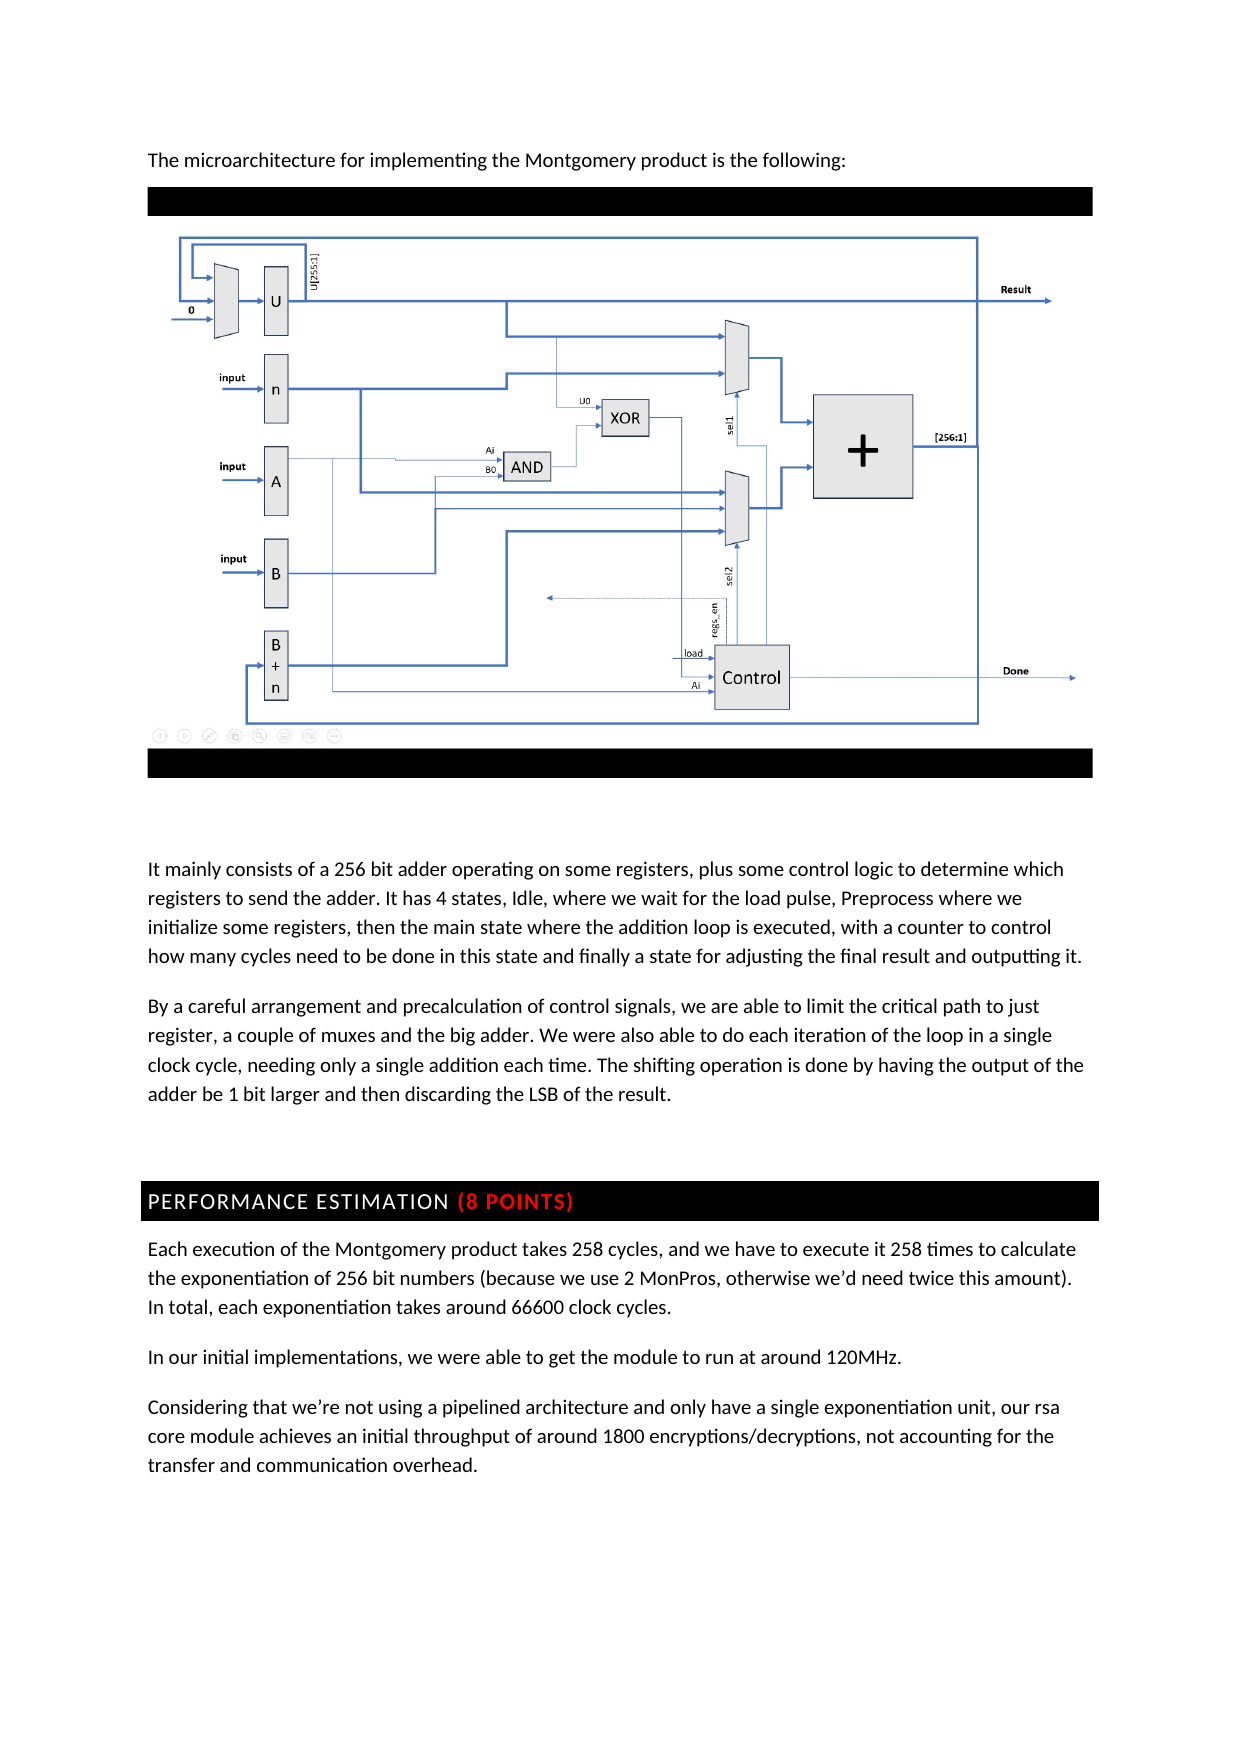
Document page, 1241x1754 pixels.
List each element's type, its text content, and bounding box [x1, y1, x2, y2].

text Each execution of the Montgomery product takes 258 cycles, and we have to execute it 258 times to calculate the exponentiation of 256 bit numbers (because we use 2 MonPros, otherwise we’d need twice this amount). In total, each exponentiation takes around 66600 clock cycles. [148, 1236, 1093, 1320]
picture [147, 187, 1093, 778]
subtitle PERFORMANCE ESTIMATION (8 POINTS) [148, 1187, 1093, 1215]
text The microarchitecture for implementing the Montgomery product is the following: [148, 148, 1093, 173]
text It mainly consists of a 256 bit adder operating on some registers, plus some control logic to determine which registers to send the adder. It has 4 states, Idle, where we wait for the load pulse, Preprocess where we initialize some registers, then the main state where the addition loop is executed, with a counter to control how many cycles need to be done in this state and finally a state for adjusting the final result and outputting it. [148, 856, 1093, 969]
text By a careful arrangement and precalculation of control signals, we are able to limit the critical path to just register, a couple of muxes and the big adder. We were also able to do each iteration of the loop in a single clock cycle, needing only a single addition each time. The shifting operation is done by having the output of the adder be 1 bit larger and then discarding the LSB of the result. [148, 993, 1093, 1106]
text In our initial implementations, we were able to get the module to run at around 120MHz. [148, 1344, 1093, 1370]
text Considering that we’re not using a pipelined architecture and only have a single exponentiation unit, our rsa core module achieves an initial throughput of around 1800 encryptions/decryptions, not accounting for the transfer and communication overhead. [148, 1394, 1093, 1478]
